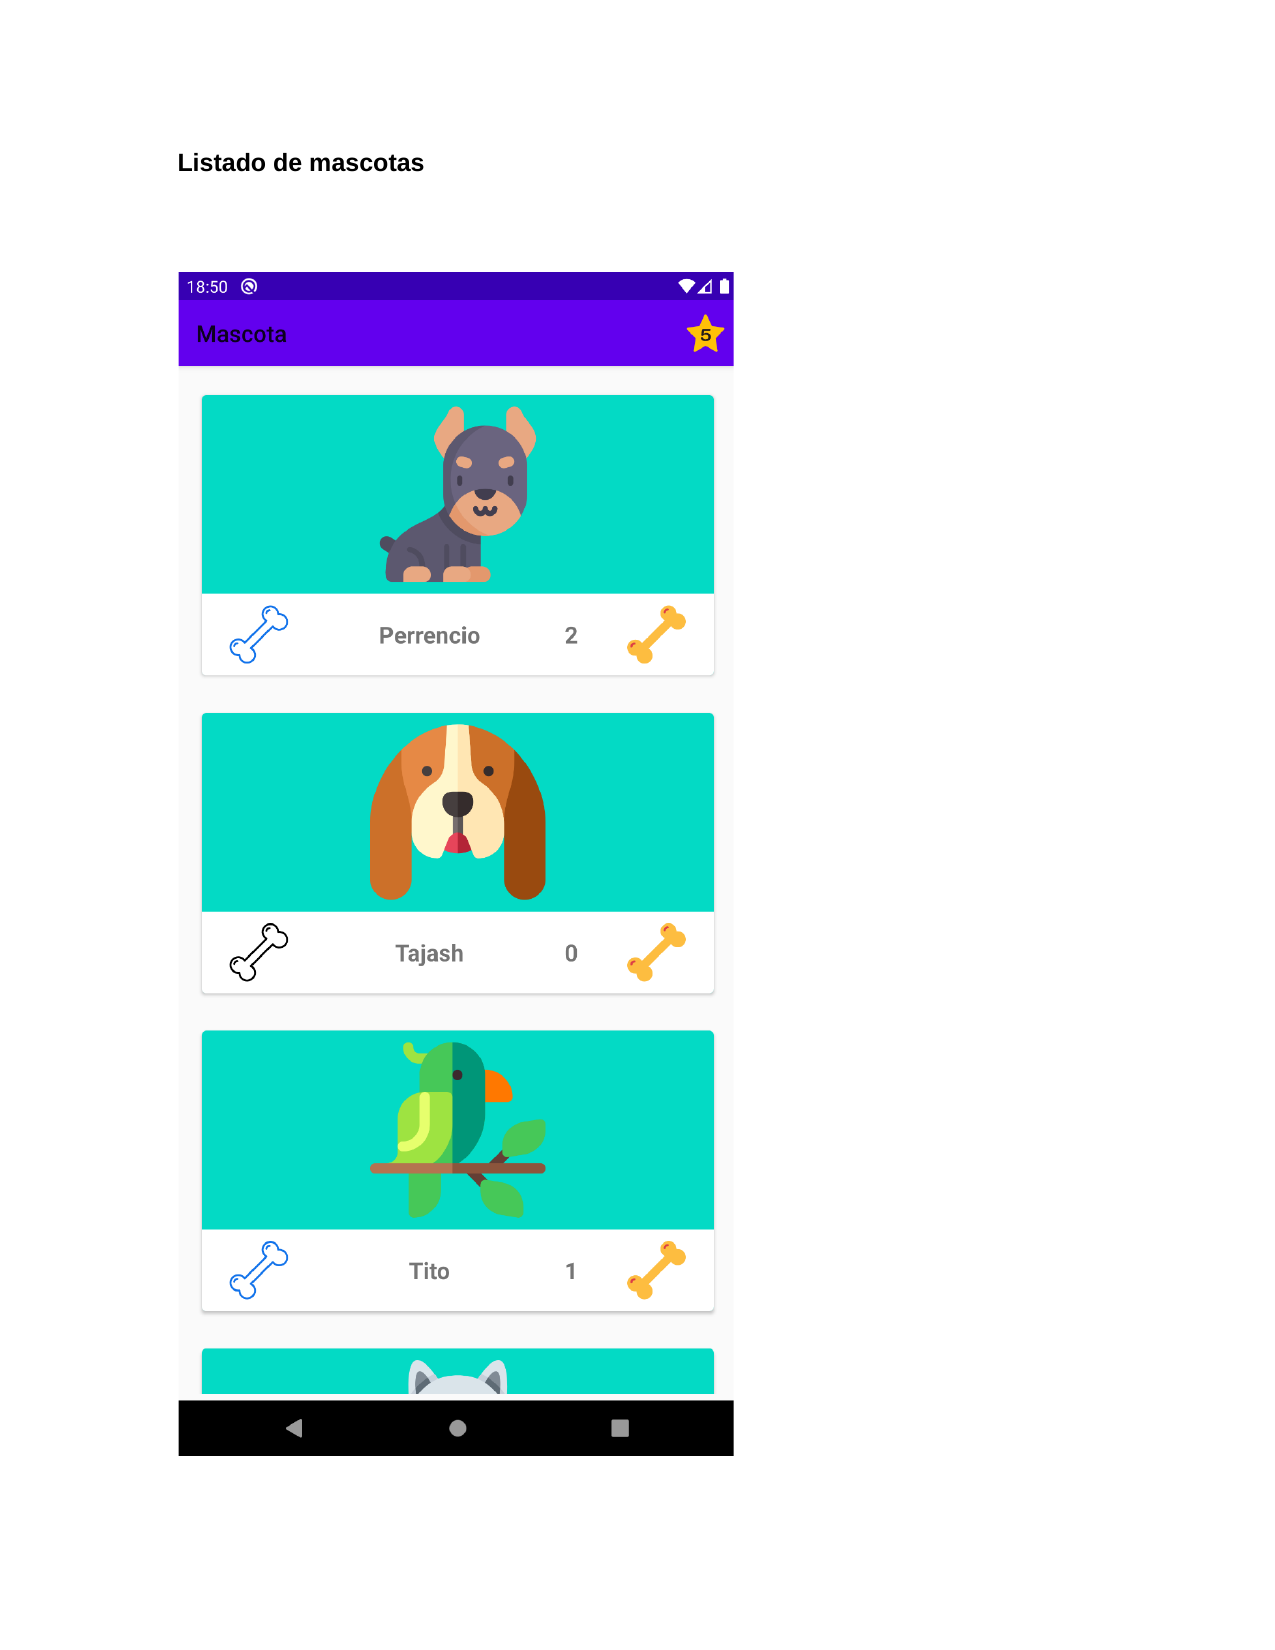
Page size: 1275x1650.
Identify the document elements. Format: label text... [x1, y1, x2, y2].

picture [177, 272, 734, 1454]
text Listado de mascotas [177, 148, 1098, 176]
